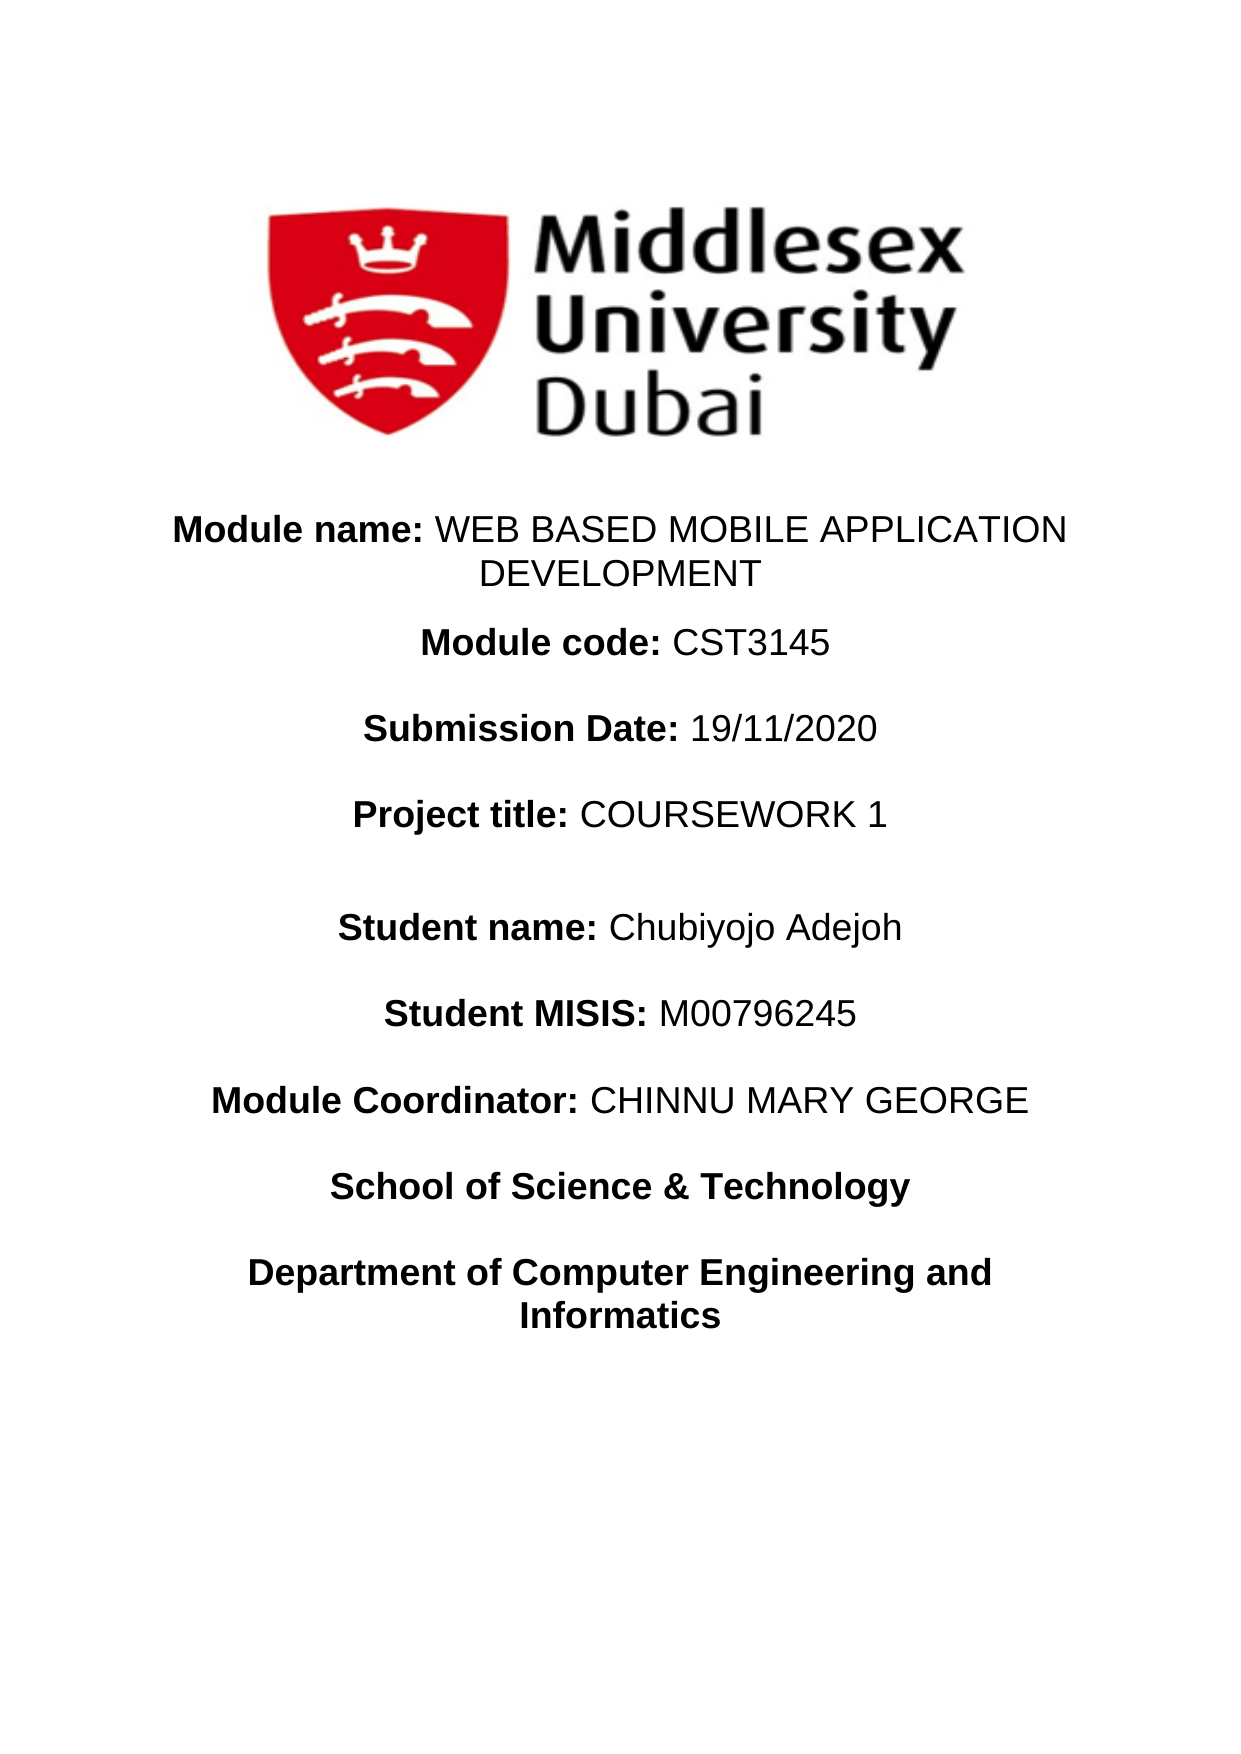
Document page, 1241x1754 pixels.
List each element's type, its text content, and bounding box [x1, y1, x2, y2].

text Student name: Chubiyojo Adejoh [150, 905, 1090, 948]
text Submission Date: 19/11/2020 [150, 706, 1090, 749]
text Department of Computer Engineering and Informatics [150, 1250, 1090, 1337]
text Module Coordinator: CHINNU MARY GEORGE [150, 1078, 1090, 1121]
text School of Science & Technology [150, 1164, 1090, 1207]
picture [251, 188, 989, 460]
text Student MISIS: M00796245 [150, 992, 1090, 1035]
text Module name: WEB BASED MOBILE APPLICATION DEVELOPMENT [150, 508, 1090, 594]
text Project title: COURSEWORK 1 [150, 793, 1090, 836]
text Module code: CST3145 [150, 620, 1090, 663]
